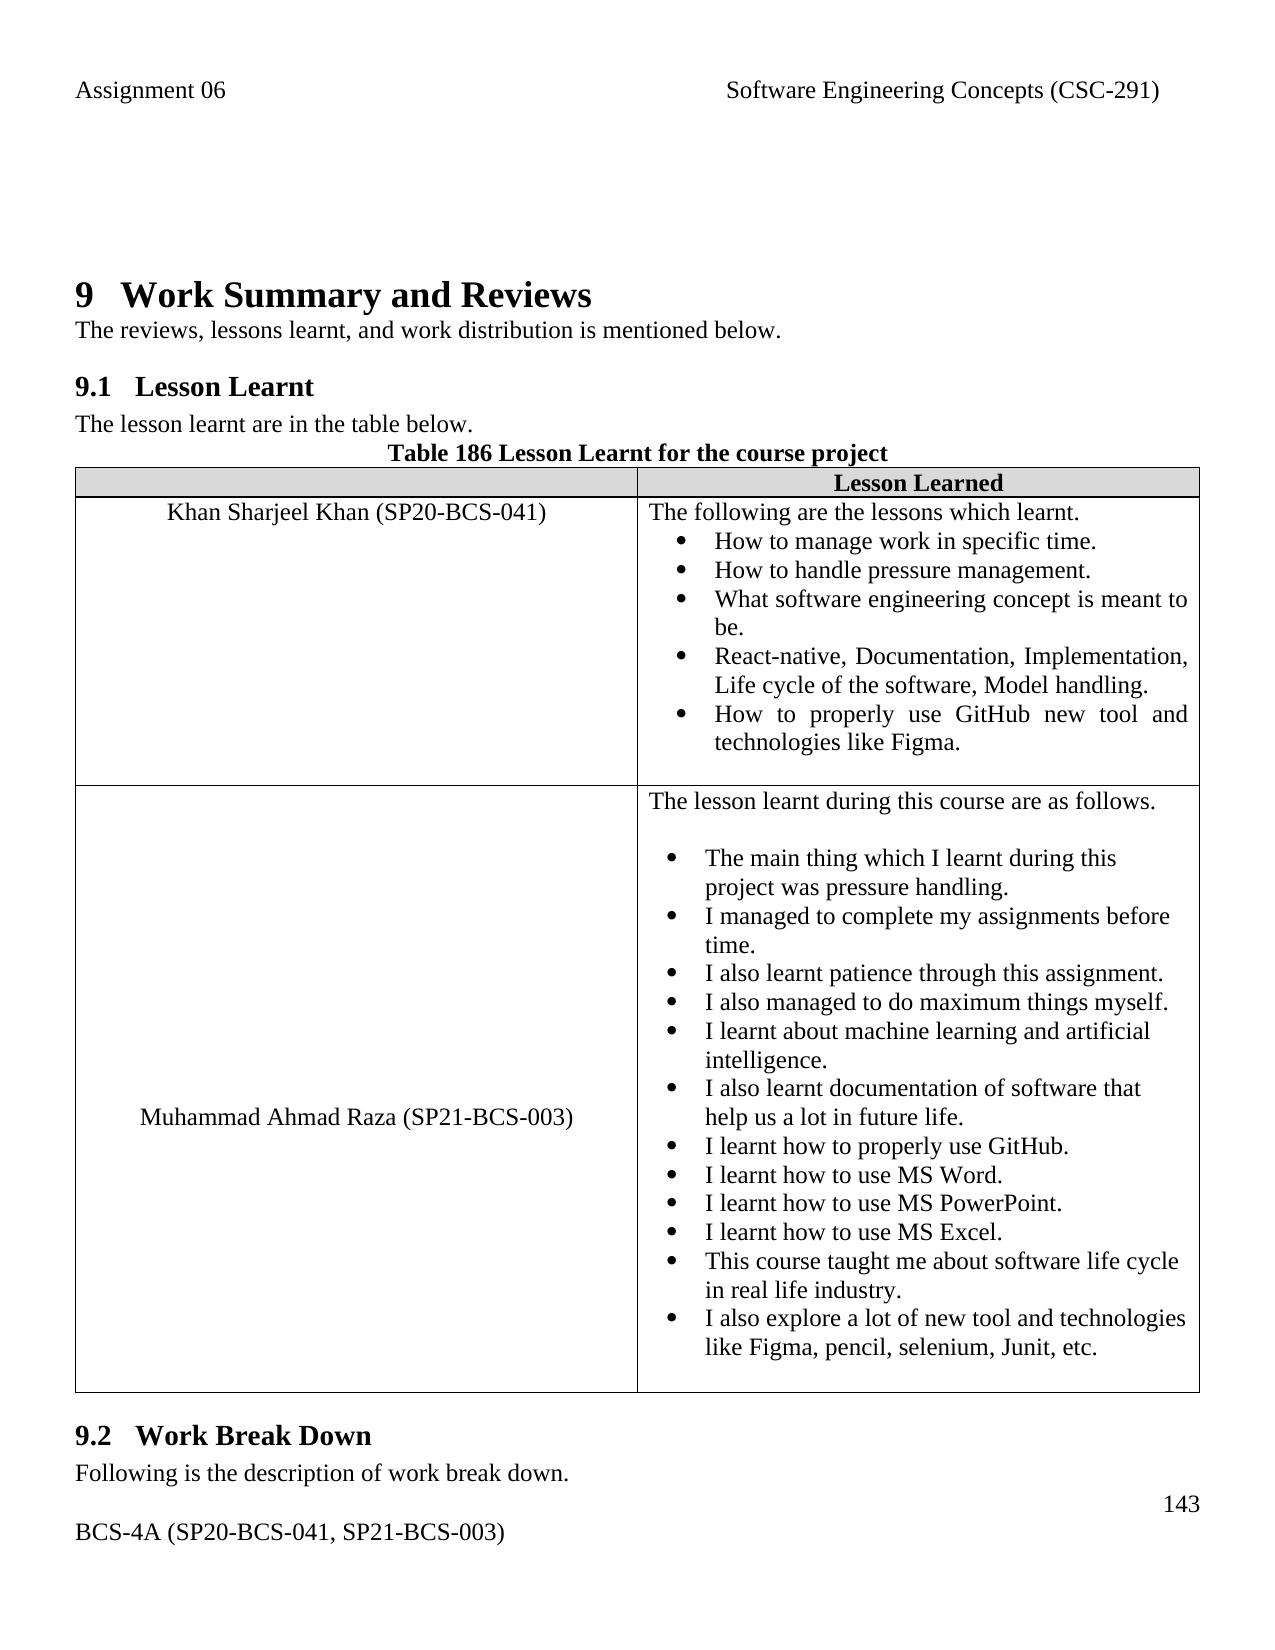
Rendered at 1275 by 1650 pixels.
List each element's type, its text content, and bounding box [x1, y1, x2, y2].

text Table 186 Lesson Learnt for the course project [75, 438, 1200, 467]
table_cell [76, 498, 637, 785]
subtitle Work Break Down [75, 1418, 1200, 1452]
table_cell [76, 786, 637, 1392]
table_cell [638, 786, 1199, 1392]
text The lesson learnt are in the table below. [75, 409, 1200, 438]
text Following is the description of work break down. [75, 1458, 1200, 1487]
text The reviews, lessons learnt, and work distribution is mentioned below. [75, 316, 1200, 344]
subtitle Lesson Learnt [75, 369, 1200, 403]
subtitle Work Summary and Reviews [75, 272, 1200, 316]
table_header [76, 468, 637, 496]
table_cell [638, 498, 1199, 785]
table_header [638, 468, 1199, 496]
